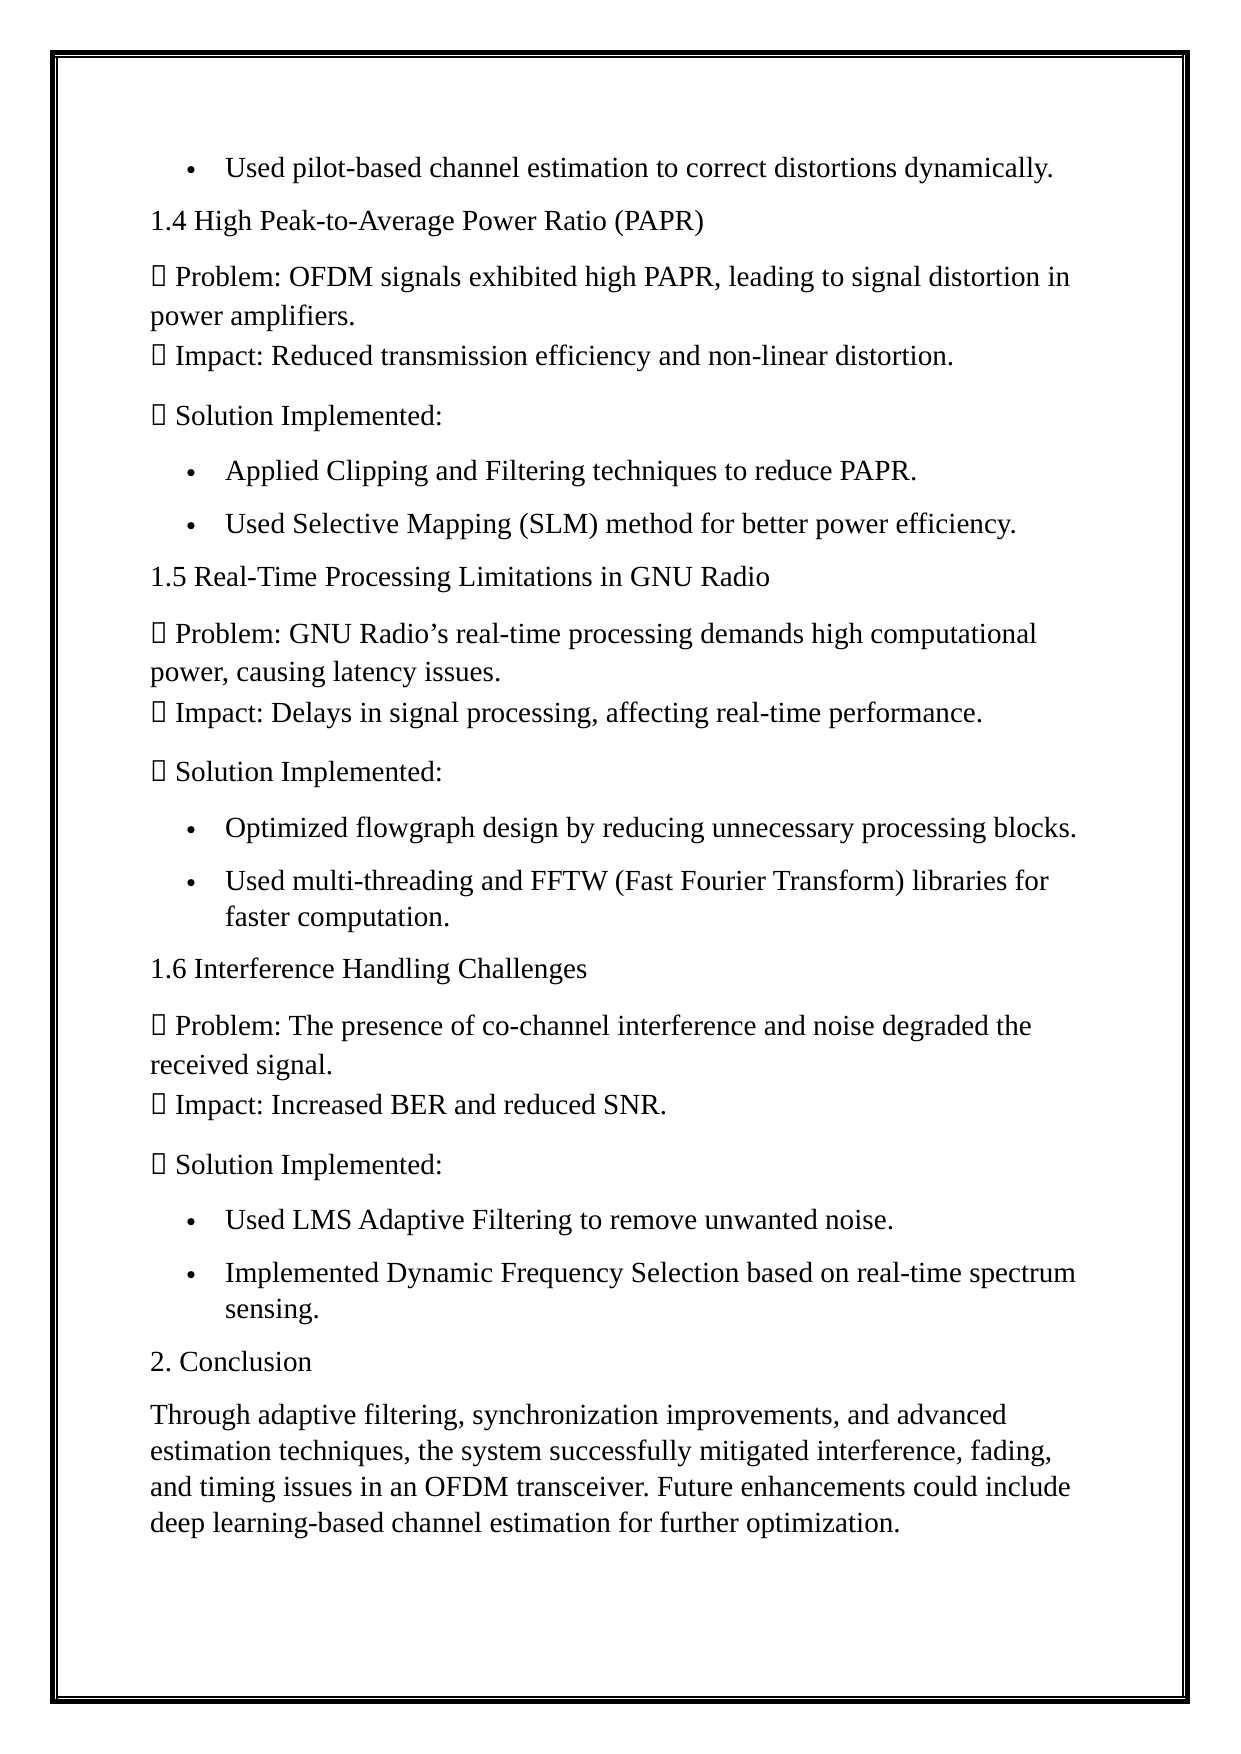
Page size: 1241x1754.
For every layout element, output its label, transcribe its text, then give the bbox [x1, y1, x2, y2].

text ✅ Solution Implemented: [150, 750, 1090, 790]
list Used multi-threading and FFTW (Fast Fourier Transform) libraries for faster computation. [187, 863, 1090, 932]
list Applied Clipping and Filtering techniques to reduce PAPR. [187, 453, 1090, 487]
text 🔹 Problem: GNU Radio’s real-time processing demands high computational power, causing latency issues. 🔹 Impact: Delays in signal processing, affecting real-time performance. [150, 612, 1090, 731]
list Used LMS Adaptive Filtering to remove unwanted noise. [187, 1202, 1090, 1236]
text Through adaptive filtering, synchronization improvements, and advanced estimation techniques, the system successfully mitigated interference, fading, and timing issues in an OFDM transceiver. Future enhancements could include deep learning-based channel estimation for further optimization. [150, 1397, 1090, 1539]
text 1.6 Interference Handling Challenges [150, 952, 1090, 985]
list Used pilot-based channel estimation to correct distortions dynamically. [187, 150, 1090, 183]
list Optimized flowgraph design by reducing unnecessary processing blocks. [187, 810, 1090, 843]
text 🔹 Problem: OFDM signals exhibited high PAPR, leading to signal distortion in power amplifiers. 🔹 Impact: Reduced transmission efficiency and non-linear distortion. [150, 256, 1090, 374]
list Used Selective Mapping (SLM) method for better power efficiency. [187, 506, 1090, 540]
text ✅ Solution Implemented: [150, 394, 1090, 434]
text 1.5 Real-Time Processing Limitations in GNU Radio [150, 559, 1090, 593]
text 1.4 High Peak-to-Average Power Ratio (PAPR) [150, 203, 1090, 236]
text 2. Conclusion [150, 1344, 1090, 1378]
text ✅ Solution Implemented: [150, 1143, 1090, 1183]
list Implemented Dynamic Frequency Selection based on real-time spectrum sensing. [187, 1255, 1090, 1325]
text 🔹 Problem: The presence of co-channel interference and noise degraded the received signal. 🔹 Impact: Increased BER and reduced SNR. [150, 1004, 1090, 1123]
